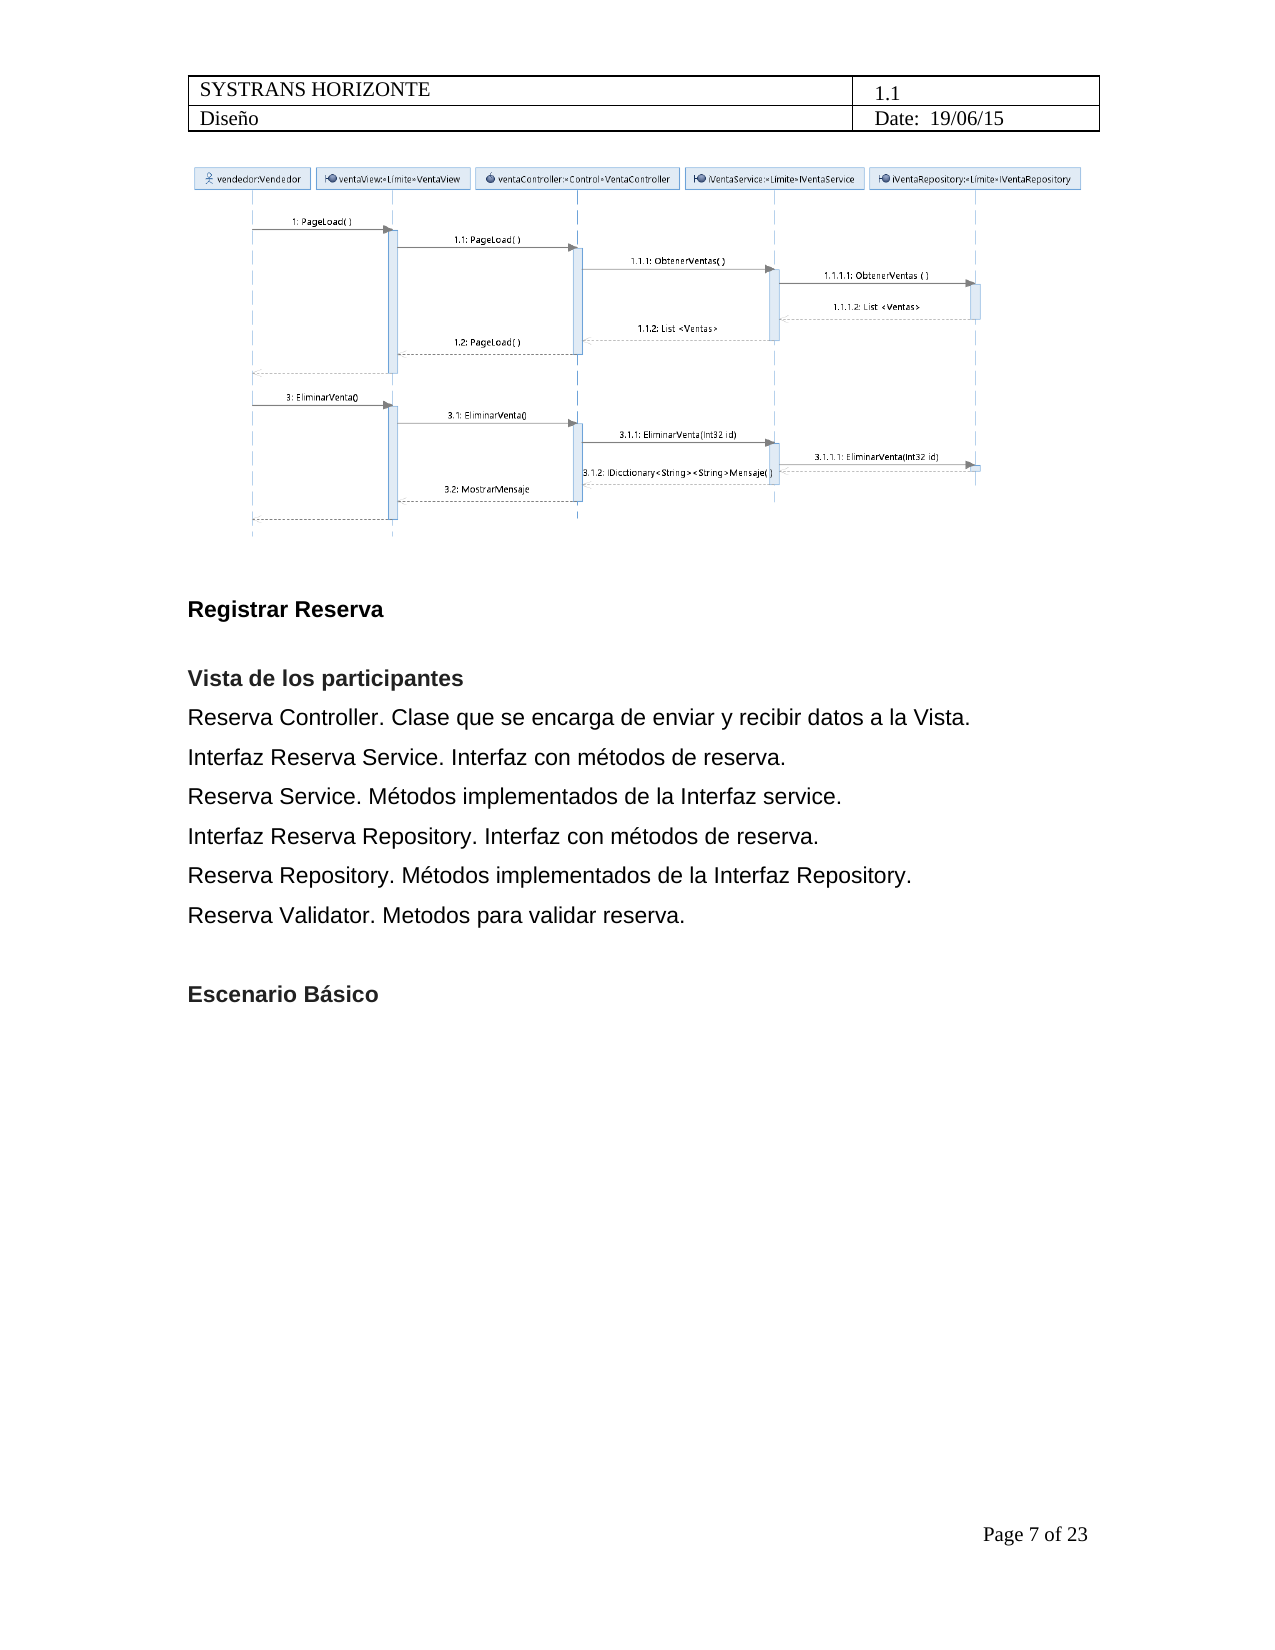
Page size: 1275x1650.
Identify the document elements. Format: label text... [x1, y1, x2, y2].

text Vista de los participantes [187, 665, 1087, 691]
text Reserva Controller. Clase que se encarga de enviar y recibir datos a la Vista. [187, 704, 1087, 731]
text Reserva Validator. Metodos para validar reserva. [187, 902, 1087, 928]
text Interfaz Reserva Repository. Interfaz con métodos de reserva. [187, 823, 1087, 849]
text Reserva Service. Métodos implementados de la Interfaz service. [187, 783, 1087, 809]
picture [187, 160, 1088, 543]
text Reserva Repository. Métodos implementados de la Interfaz Repository. [187, 862, 1087, 888]
text Registrar Reserva [187, 596, 1087, 622]
text Interfaz Reserva Service. Interfaz con métodos de reserva. [187, 744, 1087, 770]
text Escenario Básico [187, 981, 1087, 1007]
